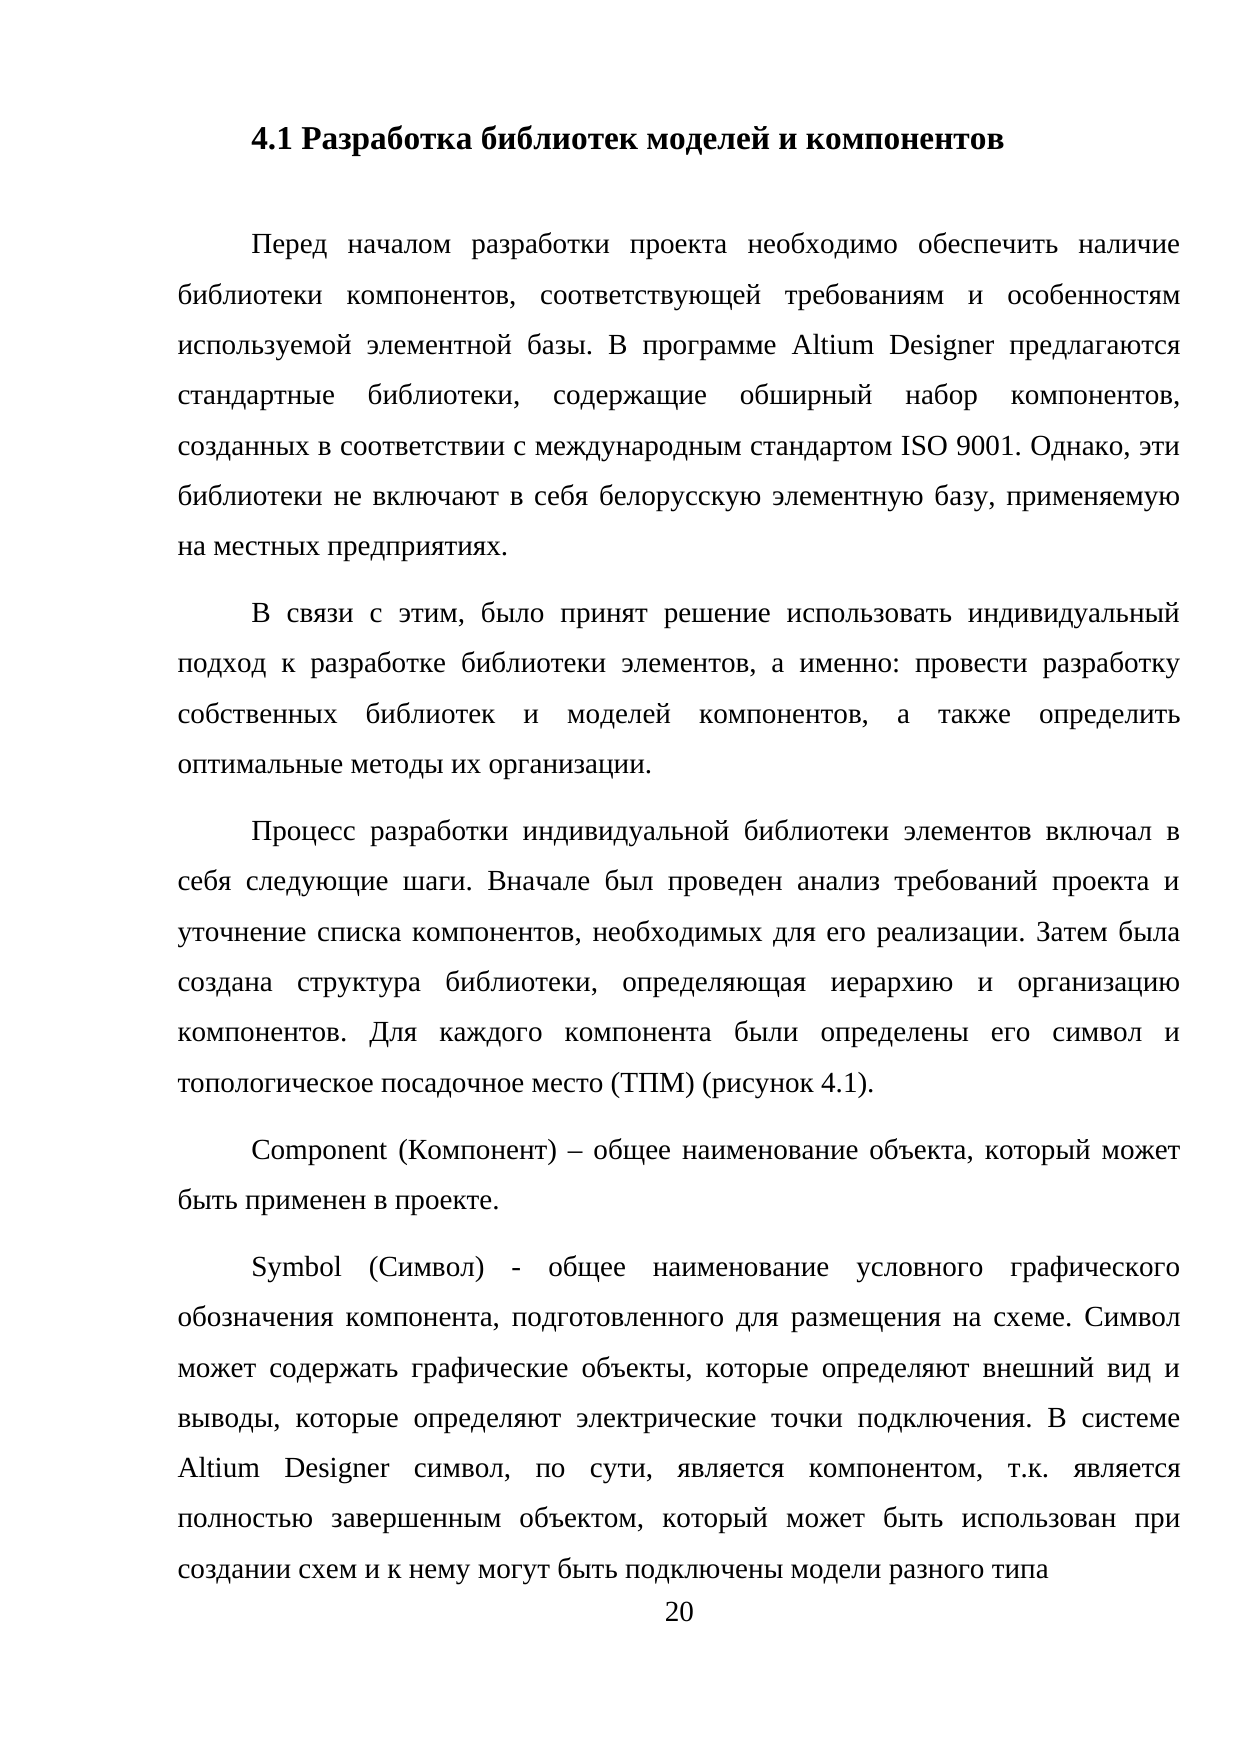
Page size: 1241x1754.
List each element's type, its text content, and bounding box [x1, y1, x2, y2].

text Symbol (Символ) - общее наименование условного графического обозначения компонента, подготовленного для размещения на схеме. Символ может содержать графические объекты, которые определяют внешний вид и выводы, которые определяют электрические точки подключения. В системе Altium Designer символ, по сути, является компонентом, т.к. является полностью завершенным объектом, который может быть использован при создании схем и к нему могут быть подключены модели разного типа [177, 1249, 1181, 1584]
text Component (Компонент) – общее наименование объекта, который может быть применен в проекте. [177, 1132, 1181, 1216]
text Перед началом разработки проекта необходимо обеспечить наличие библиотеки компонентов, соответствующей требованиям и особенностям используемой элементной базы. В программе Altium Designer предлагаются стандартные библиотеки, содержащие обширный набор компонентов, созданных в соответствии с международным стандартом ISO 9001. Однако, эти библиотеки не включают в себя белорусскую элементную базу, применяемую на местных предприятиях. [177, 226, 1181, 562]
text Процесс разработки индивидуальной библиотеки элементов включал в себя следующие шаги. Вначале был проведен анализ требований проекта и уточнение списка компонентов, необходимых для его реализации. Затем была создана структура библиотеки, определяющая иерархию и организацию компонентов. Для каждого компонента были определены его символ и топологическое посадочное место (ТПМ) (рисунок 4.1). [177, 813, 1181, 1098]
subtitle 4.1 Разработка библиотек моделей и компонентов [177, 118, 1181, 156]
text В связи с этим, было принят решение использовать индивидуальный подход к разработке библиотеки элементов, а именно: провести разработку собственных библиотек и моделей компонентов, а также определить оптимальные методы их организации. [177, 595, 1181, 780]
